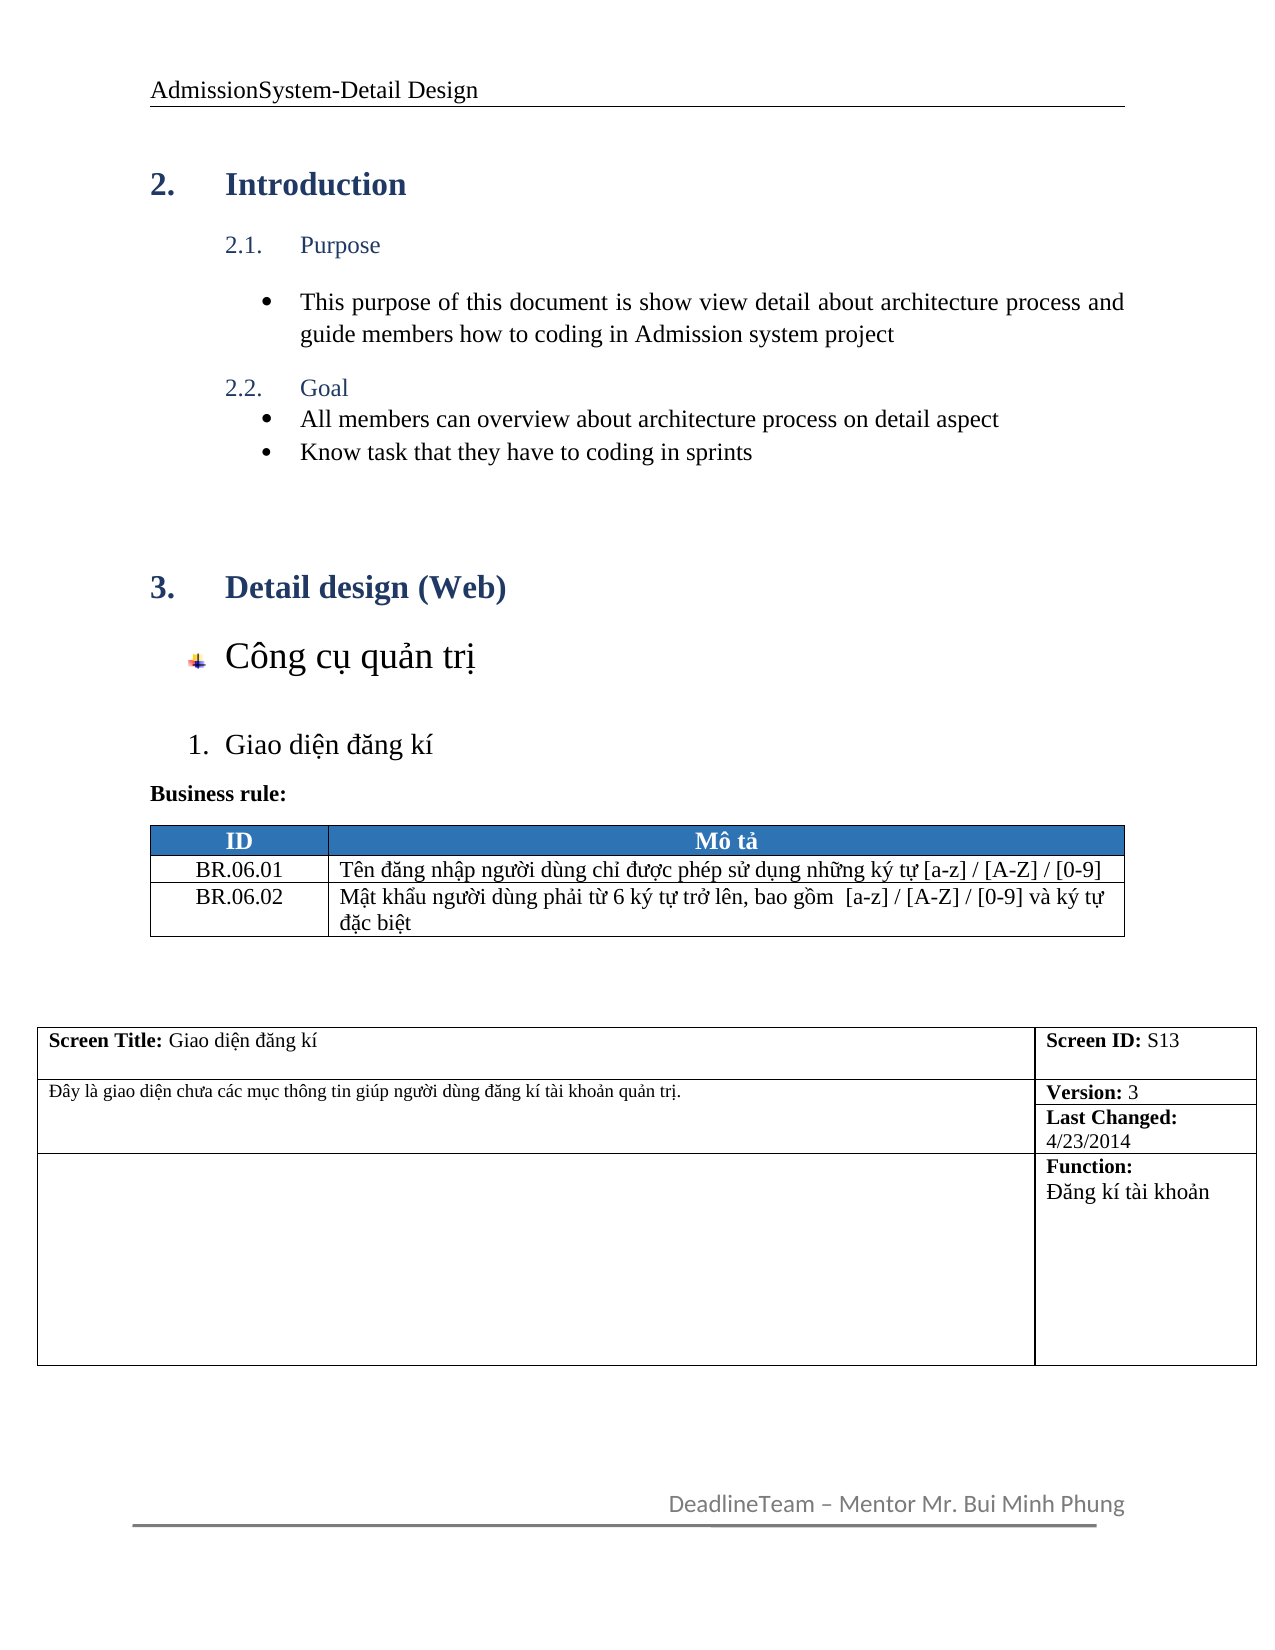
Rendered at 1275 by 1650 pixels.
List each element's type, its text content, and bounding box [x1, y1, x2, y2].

subtitle Detail design (Web) [150, 567, 1125, 606]
list Know task that they have to coding in sprints [262, 437, 1125, 466]
table_header Screen ID: S13 [1036, 1028, 1256, 1078]
list This purpose of this document is show view detail about architecture process and guide members how to coding in Admission system project [262, 287, 1125, 348]
table_header ID [151, 826, 328, 855]
subtitle Goal [225, 373, 1125, 402]
table_cell BR.06.01 [151, 856, 328, 882]
table_header Screen Title: Giao diện đăng kí [38, 1028, 1034, 1078]
table_cell Function: Đăng kí tài khoản [1036, 1154, 1256, 1364]
subtitle Introduction [150, 164, 1125, 202]
picture [188, 652, 206, 669]
list Công cụ quản trị [187, 634, 1125, 677]
table_header Mô tả [329, 826, 1124, 855]
table_cell Đây là giao diện chưa các mục thông tin giúp người dùng đăng kí tài khoản quản trị. [38, 1080, 1034, 1153]
table_cell Tên đăng nhập người dùng chỉ được phép sử dụng những ký tự [a-z] / [A-Z] / [0-9] [329, 856, 1124, 882]
table_cell [38, 1154, 1034, 1364]
table_cell Last Changed: 4/23/2014 [1036, 1105, 1256, 1153]
table_cell Version: 3 [1036, 1080, 1256, 1104]
text Business rule: [150, 780, 1125, 806]
list All members can overview about architecture process on detail aspect [262, 404, 1125, 433]
table_cell Mật khẩu người dùng phải từ 6 ký tự trở lên, bao gồm [a-z] / [A-Z] / [0-9] và ký tự đặc biệt [329, 883, 1124, 936]
subtitle Purpose [225, 231, 1125, 259]
list Giao diện đăng kí [187, 727, 1125, 761]
table_cell BR.06.02 [151, 883, 328, 936]
